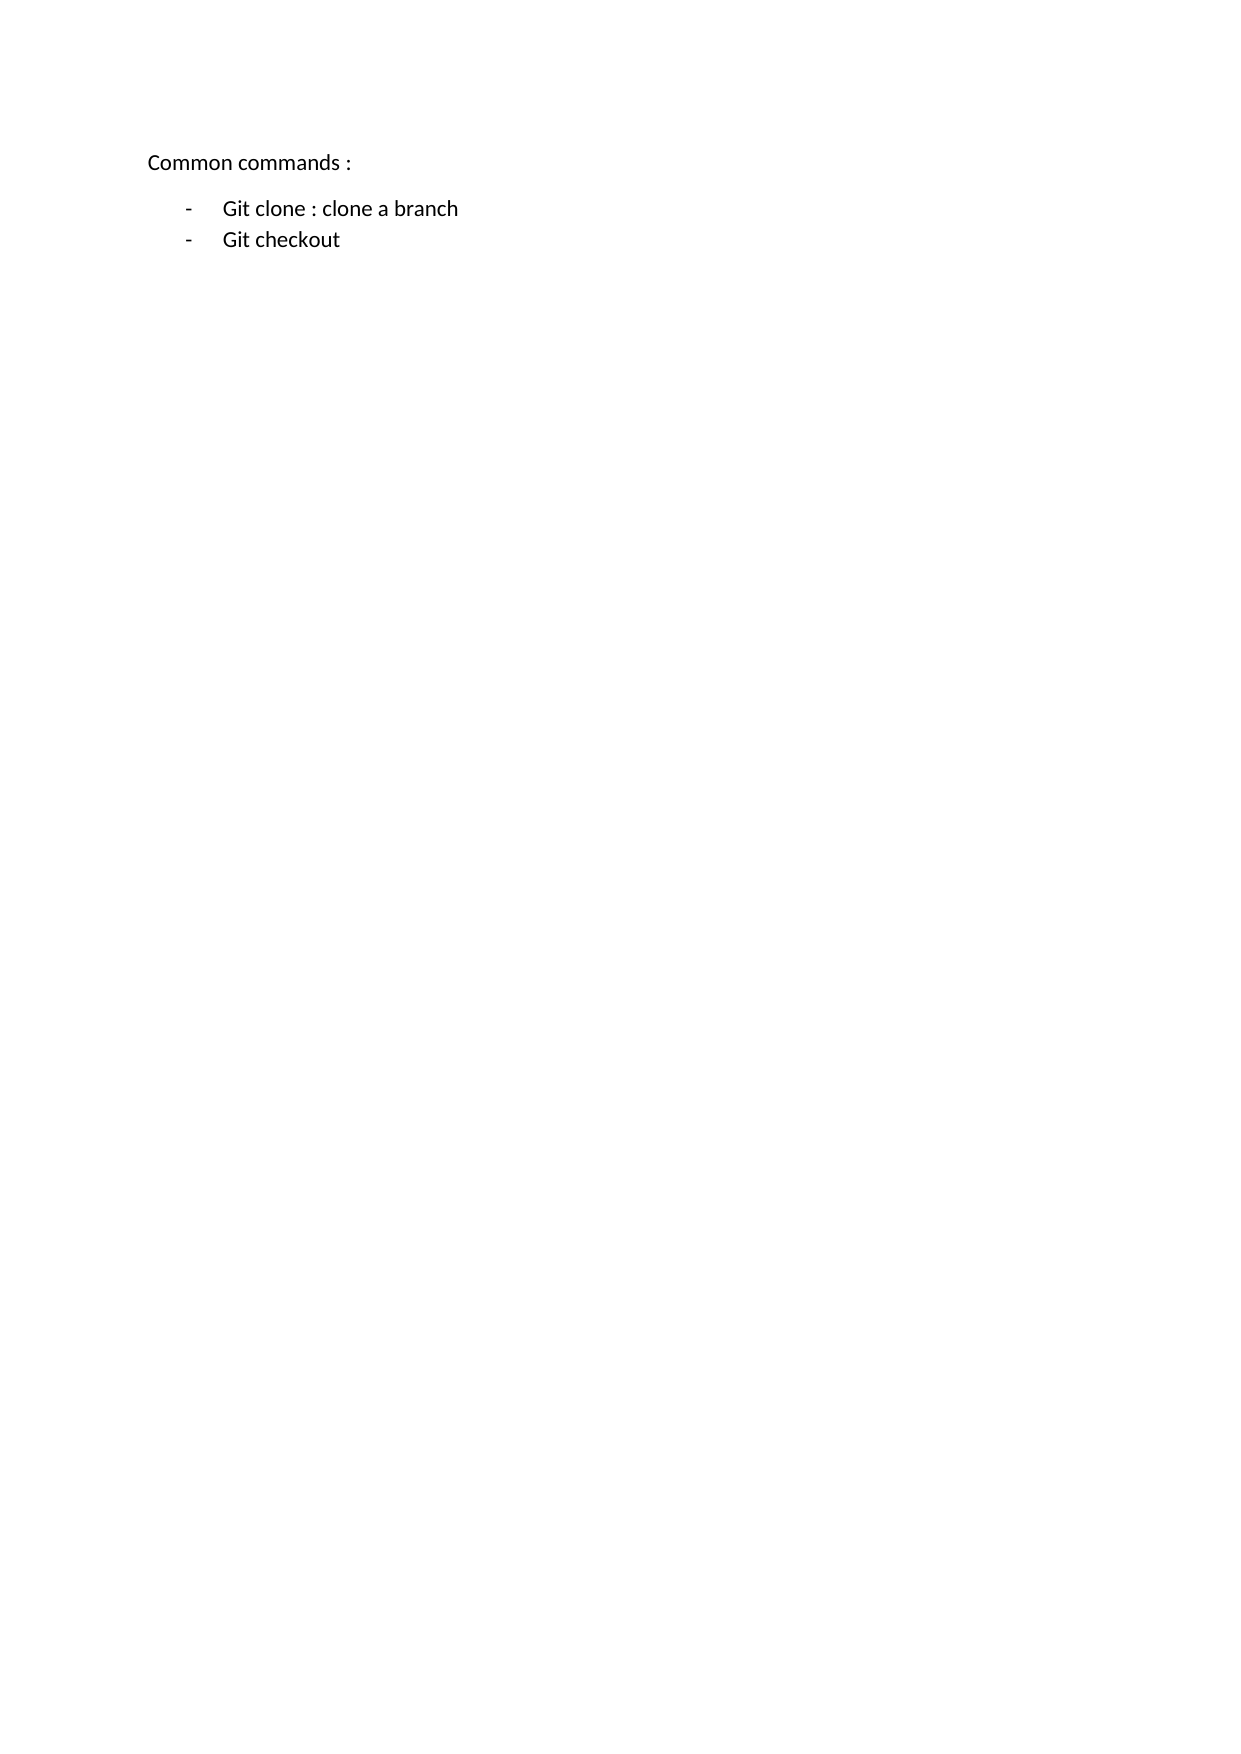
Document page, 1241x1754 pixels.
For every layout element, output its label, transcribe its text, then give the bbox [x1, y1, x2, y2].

text Common commands : [148, 148, 1093, 176]
list Git checkout [185, 225, 1093, 253]
list Git clone : clone a branch [185, 194, 1093, 222]
